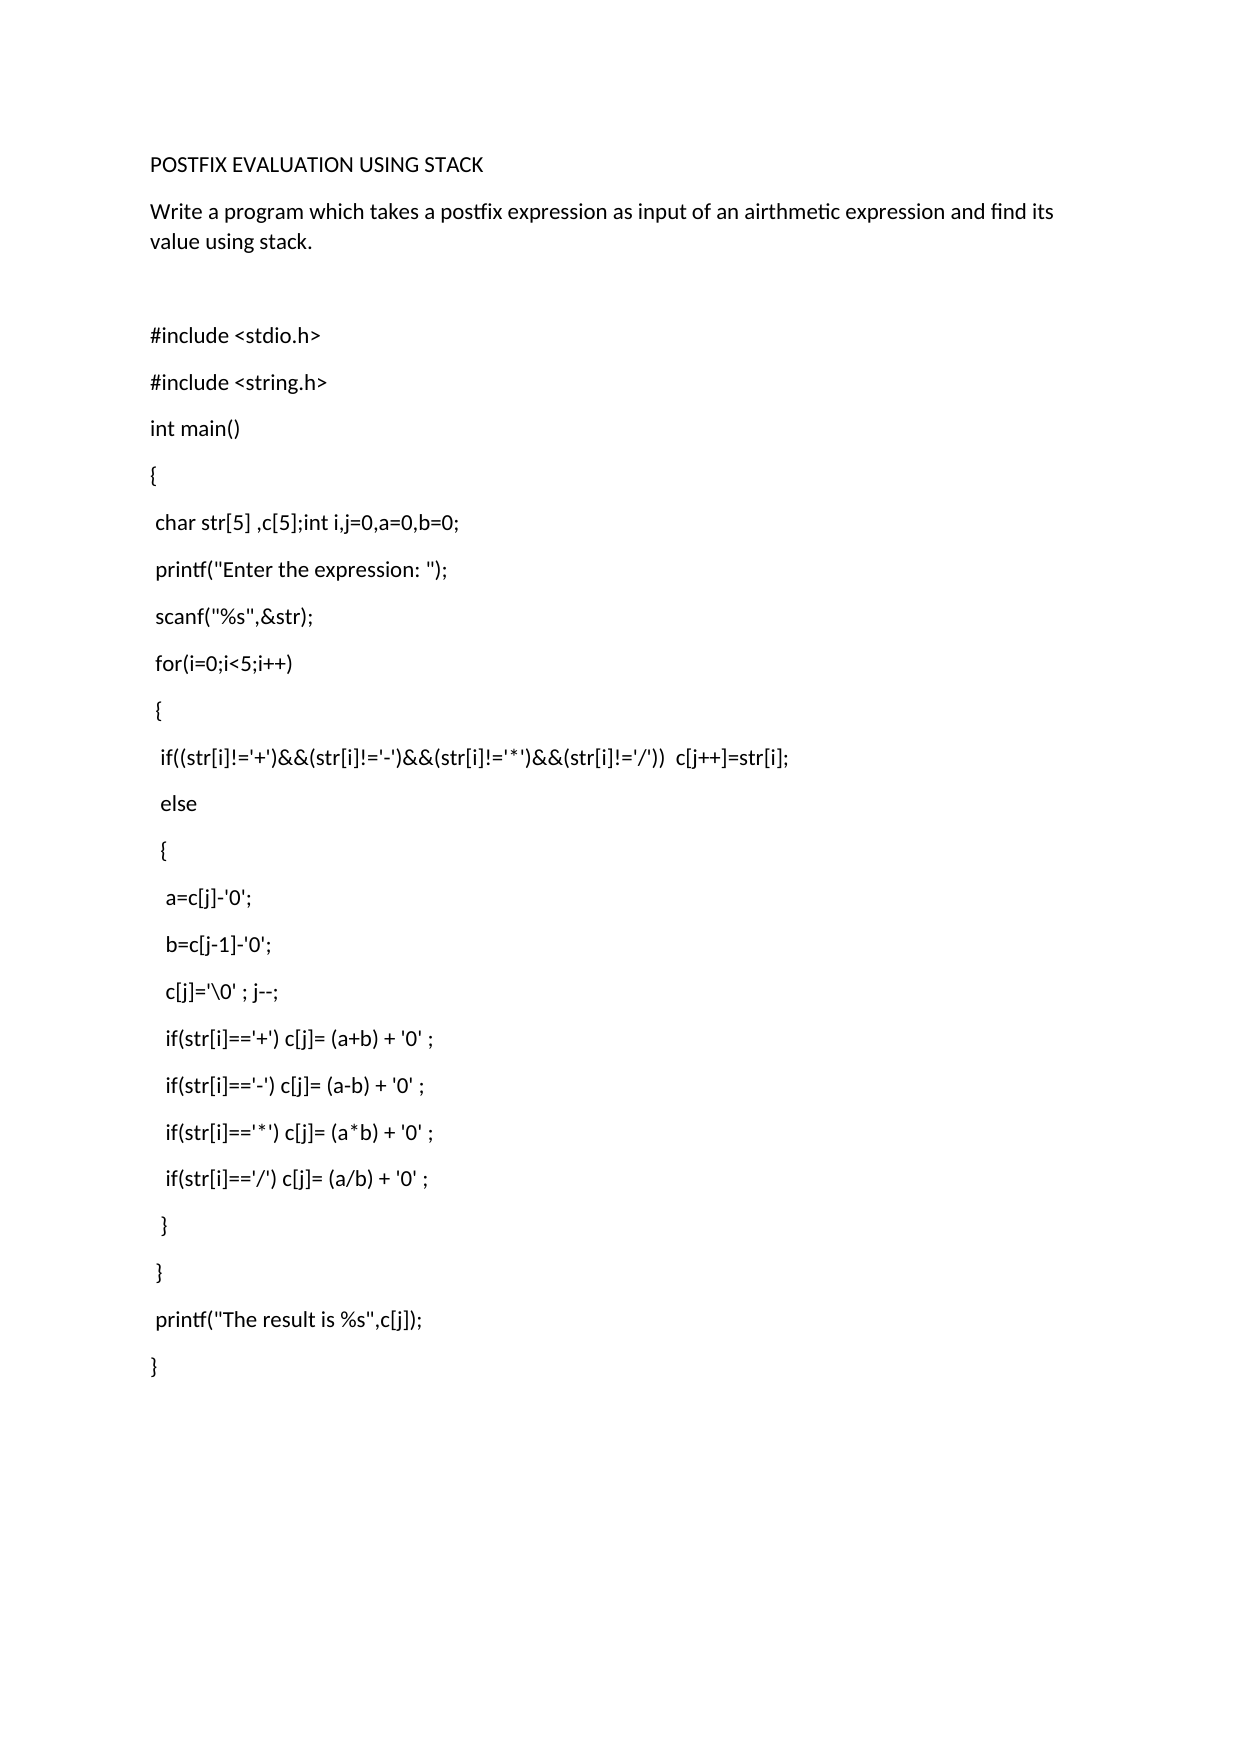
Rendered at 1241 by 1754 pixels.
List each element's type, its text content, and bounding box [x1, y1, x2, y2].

text #include <stdio.h> [150, 321, 1090, 349]
text } [150, 1211, 1090, 1239]
text { [150, 836, 1090, 864]
text POSTFIX EVALUATION USING STACK [150, 150, 1090, 178]
text if(str[i]=='+') c[j]= (a+b) + '0' ; [150, 1024, 1090, 1052]
text c[j]='\0' ; j--; [150, 977, 1090, 1005]
text if(str[i]=='/') c[j]= (a/b) + '0' ; [150, 1164, 1090, 1193]
text if((str[i]!='+')&&(str[i]!='-')&&(str[i]!='*')&&(str[i]!='/')) c[j++]=str[i]; [150, 743, 1090, 771]
text if(str[i]=='*') c[j]= (a*b) + '0' ; [150, 1118, 1090, 1146]
text if(str[i]=='-') c[j]= (a-b) + '0' ; [150, 1071, 1090, 1099]
text Write a program which takes a postfix expression as input of an airthmetic expression and find its value using stack. [150, 197, 1090, 255]
text char str[5] ,c[5];int i,j=0,a=0,b=0; [150, 508, 1090, 536]
text int main() [150, 414, 1090, 443]
text a=c[j]-'0'; [150, 883, 1090, 911]
text b=c[j-1]-'0'; [150, 930, 1090, 958]
text #include <string.h> [150, 368, 1090, 396]
text else [150, 789, 1090, 818]
text printf("Enter the expression: "); [150, 555, 1090, 583]
text scanf("%s",&str); [150, 602, 1090, 630]
text { [150, 461, 1090, 489]
text for(i=0;i<5;i++) [150, 649, 1090, 677]
text } [150, 1352, 1090, 1380]
text { [150, 696, 1090, 724]
text } [150, 1258, 1090, 1286]
text printf("The result is %s",c[j]); [150, 1305, 1090, 1333]
